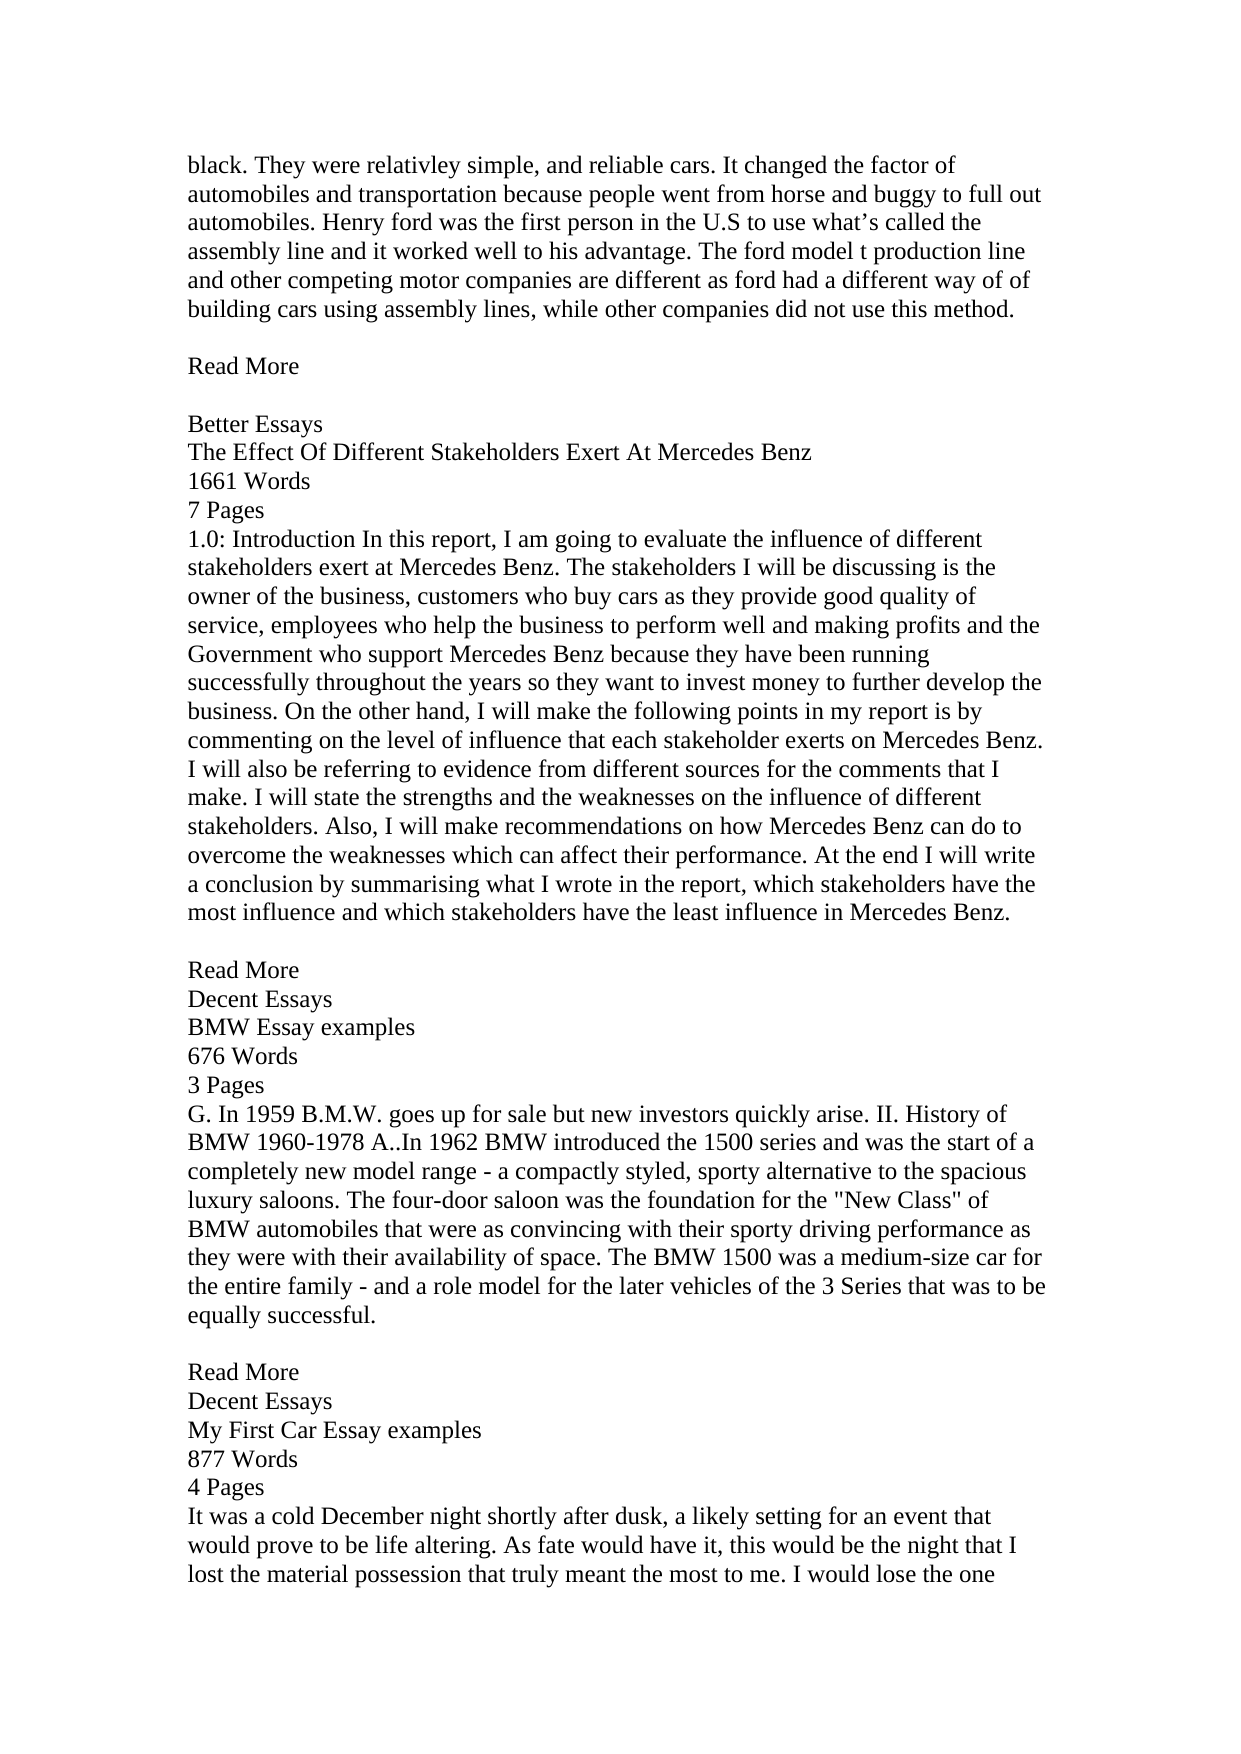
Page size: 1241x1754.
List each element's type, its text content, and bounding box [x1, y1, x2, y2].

text Decent Essays [187, 1386, 1053, 1415]
text Read More [187, 955, 1053, 984]
text 1661 Words [187, 466, 1053, 495]
text G. In 1959 B.M.W. goes up for sale but new investors quickly arise. II. History of BMW 1960-1978 A..In 1962 BMW introduced the 1500 series and was the start of a completely new model range - a compactly styled, sporty alternative to the spacious luxury saloons. The four-door saloon was the foundation for the "New Class" of BMW automobiles that were as convincing with their sporty driving performance as they were with their availability of space. The BMW 1500 was a medium-size car for the entire family - and a role model for the later vehicles of the 3 Series that was to be equally successful. [187, 1099, 1053, 1329]
text 676 Words [187, 1041, 1053, 1070]
text 7 Pages [187, 495, 1053, 524]
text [187, 150, 1053, 322]
text 1.0: Introduction In this report, I am going to evaluate the influence of different stakeholders exert at Mercedes Benz. The stakeholders I will be discussing is the owner of the business, customers who buy cars as they provide good quality of service, employees who help the business to perform well and making profits and the Government who support Mercedes Benz because they have been running successfully throughout the years so they want to invest money to further develop the business. On the other hand, I will make the following points in my report is by commenting on the level of influence that each stakeholder exerts on Mercedes Benz. I will also be referring to evidence from different sources for the comments that I make. I will state the strengths and the weaknesses on the influence of different stakeholders. Also, I will make recommendations on how Mercedes Benz can do to overcome the weaknesses which can affect their performance. At the end I will write a conclusion by summarising what I wrote in the report, which stakeholders have the most influence and which stakeholders have the least influence in Mercedes Benz. [187, 524, 1053, 926]
text Read More [187, 1357, 1053, 1386]
text BMW Essay examples [187, 1012, 1053, 1041]
text Better Essays [187, 409, 1053, 437]
text My First Car Essay examples [187, 1415, 1053, 1444]
text Decent Essays [187, 984, 1053, 1012]
text The Effect Of Different Stakeholders Exert At Mercedes Benz [187, 437, 1053, 466]
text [187, 1501, 1053, 1587]
text 877 Words [187, 1444, 1053, 1472]
text 3 Pages [187, 1070, 1053, 1099]
text 4 Pages [187, 1472, 1053, 1501]
text Read More [187, 351, 1053, 380]
